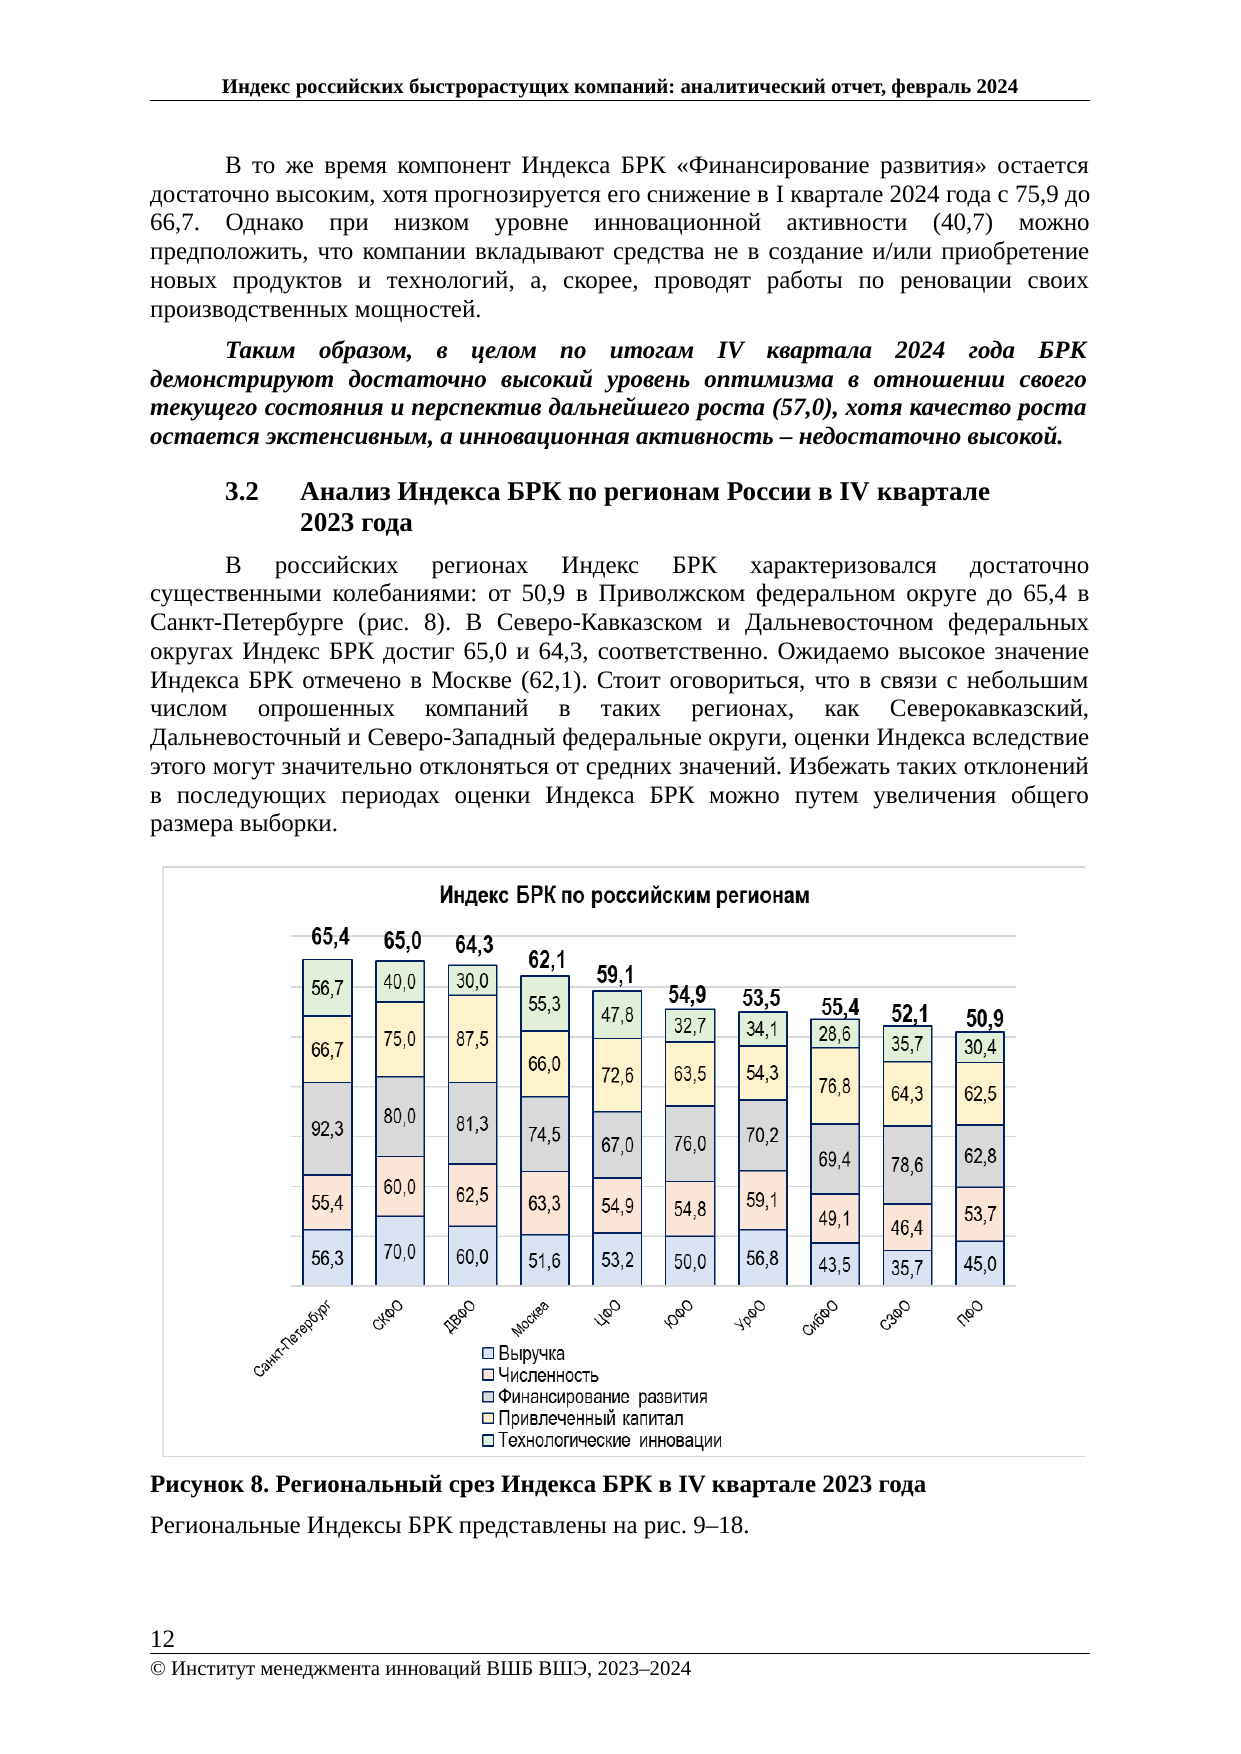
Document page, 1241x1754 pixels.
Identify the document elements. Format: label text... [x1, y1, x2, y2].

picture [162, 866, 1085, 1457]
subtitle 3.2 Анализ Индекса БРК по регионам России в IV квартале 2023 года [225, 475, 1090, 537]
text В то же время компонент Индекса БРК «Финансирование развития» остается достаточно высоким, хотя прогнозируется его снижение в I квартале 2024 года с 75,9 до 66,7. Однако при низком уровне инновационной активности (40,7) можно предположить, что компании вкладывают средства не в создание и/или приобретение новых продуктов и технологий, а, скорее, проводят работы по реновации своих производственных мощностей. [150, 150, 1090, 322]
text Региональные Индексы БРК представлены на рис. 9–18. [150, 1510, 1090, 1539]
text В российских регионах Индекс БРК характеризовался достаточно существенными колебаниями: от 50,9 в Приволжском федеральном округе до 65,4 в Санкт-Петербурге (рис. 8). В Северо-Кавказском и Дальневосточном федеральных округах Индекс БРК достиг 65,0 и 64,3, соответственно. Ожидаемо высокое значение Индекса БРК отмечено в Москве (62,1). Стоит оговориться, что в связи с небольшим числом опрошенных компаний в таких регионах, как Северокавказский, Дальневосточный и Северо-Западный федеральные округи, оценки Индекса вследствие этого могут значительно отклоняться от средних значений. Избежать таких отклонений в последующих периодах оценки Индекса БРК можно путем увеличения общего размера выборки. [150, 550, 1090, 837]
text Таким образом, в целом по итогам IV квартала 2024 года БРК демонстрируют достаточно высокий уровень оптимизма в отношении своего текущего состояния и перспектив дальнейшего роста (57,0), хотя качество роста остается экстенсивным, а инновационная активность – недостаточно высокой. [150, 335, 1090, 450]
